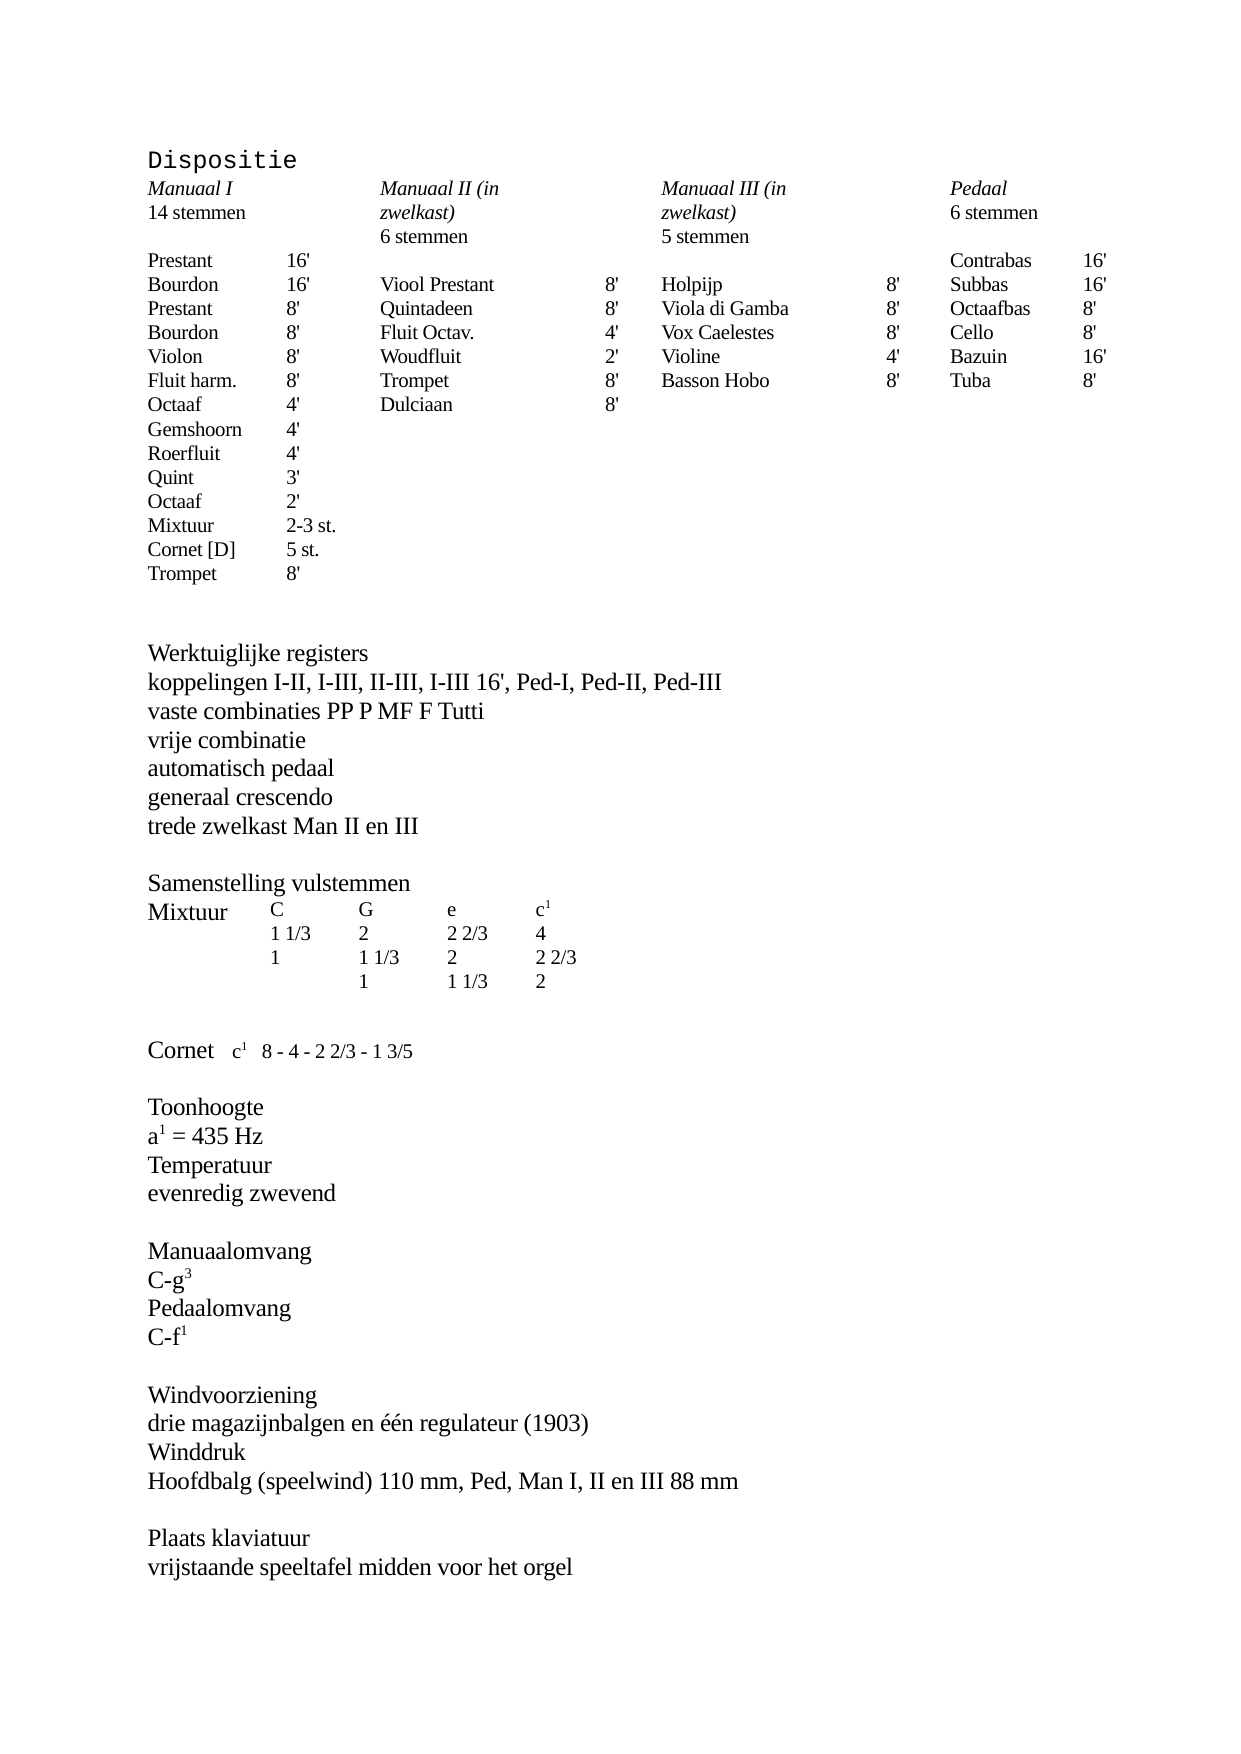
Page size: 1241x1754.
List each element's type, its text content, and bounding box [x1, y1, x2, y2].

table_header 16' 16' 8' 8' 16' 8' [1064, 176, 1149, 610]
table_header Pedaal 6 stemmen Contrabas Subbas Octaafbas Cello Bazuin Tuba [931, 176, 1064, 610]
text Plaats klaviatuur [147, 1523, 1093, 1552]
text evenredig zwevend [147, 1178, 1093, 1207]
table_header G 2 1 1/3 1 [340, 897, 428, 1006]
text Manuaalomvang [147, 1236, 1093, 1265]
table_header 8' 8' 4' 2' 8' 8' [586, 176, 642, 610]
table_header 16' 16' 8' 8' 8' 8' 4' 4' 4' 3' 2' 2-3 st. 5 st. 8' [267, 176, 361, 610]
text trede zwelkast Man II en III [147, 811, 1093, 840]
text C-g3 [147, 1265, 1093, 1293]
text Cornet c1 8 - 4 - 2 2/3 - 1 3/5 [147, 1035, 1093, 1063]
table_header C 1 1/3 1 [251, 897, 339, 1006]
text Dispositie [147, 147, 1093, 176]
text a1 = 435 Hz [147, 1121, 1093, 1150]
text Werktuiglijke registers [147, 638, 1093, 667]
table_header Manuaal II (in zwelkast) 6 stemmen Viool Prestant Quintadeen Fluit Octav. Woudfluit Trompet Dulciaan [361, 176, 586, 610]
table_header Manuaal I 14 stemmen Prestant Bourdon Prestant Bourdon Violon Fluit harm. Octaaf Gemshoorn Roerfluit Quint Octaaf Mixtuur Cornet [D] Trompet [129, 176, 267, 610]
table_header Mixtuur [129, 897, 251, 1006]
text koppelingen I-II, I-III, II-III, I-III 16', Ped-I, Ped-II, Ped-III [147, 667, 1093, 696]
text C-f1 [147, 1322, 1093, 1351]
text automatisch pedaal [147, 753, 1093, 782]
text vrijstaande speeltafel midden voor het orgel [147, 1552, 1093, 1581]
text generaal crescendo [147, 782, 1093, 811]
text vrije combinatie [147, 725, 1093, 753]
text Temperatuur [147, 1150, 1093, 1178]
text Windvoorziening [147, 1380, 1093, 1408]
text Winddruk [147, 1437, 1093, 1466]
table_header c1 4 2 2/3 2 [517, 897, 605, 1006]
text Toonhoogte [147, 1092, 1093, 1121]
text drie magazijnbalgen en één regulateur (1903) [147, 1408, 1093, 1437]
table_header e 2 2/3 2 1 1/3 [428, 897, 517, 1006]
table_header 8' 8' 8' 4' 8' [867, 176, 931, 610]
text Pedaalomvang [147, 1293, 1093, 1322]
text vaste combinaties PP P MF F Tutti [147, 696, 1093, 725]
table_header Manuaal III (in zwelkast) 5 stemmen Holpijp Viola di Gamba Vox Caelestes Violine Basson Hobo [642, 176, 867, 610]
text Hoofdbalg (speelwind) 110 mm, Ped, Man I, II en III 88 mm [147, 1466, 1093, 1495]
text Samenstelling vulstemmen [147, 868, 1093, 897]
